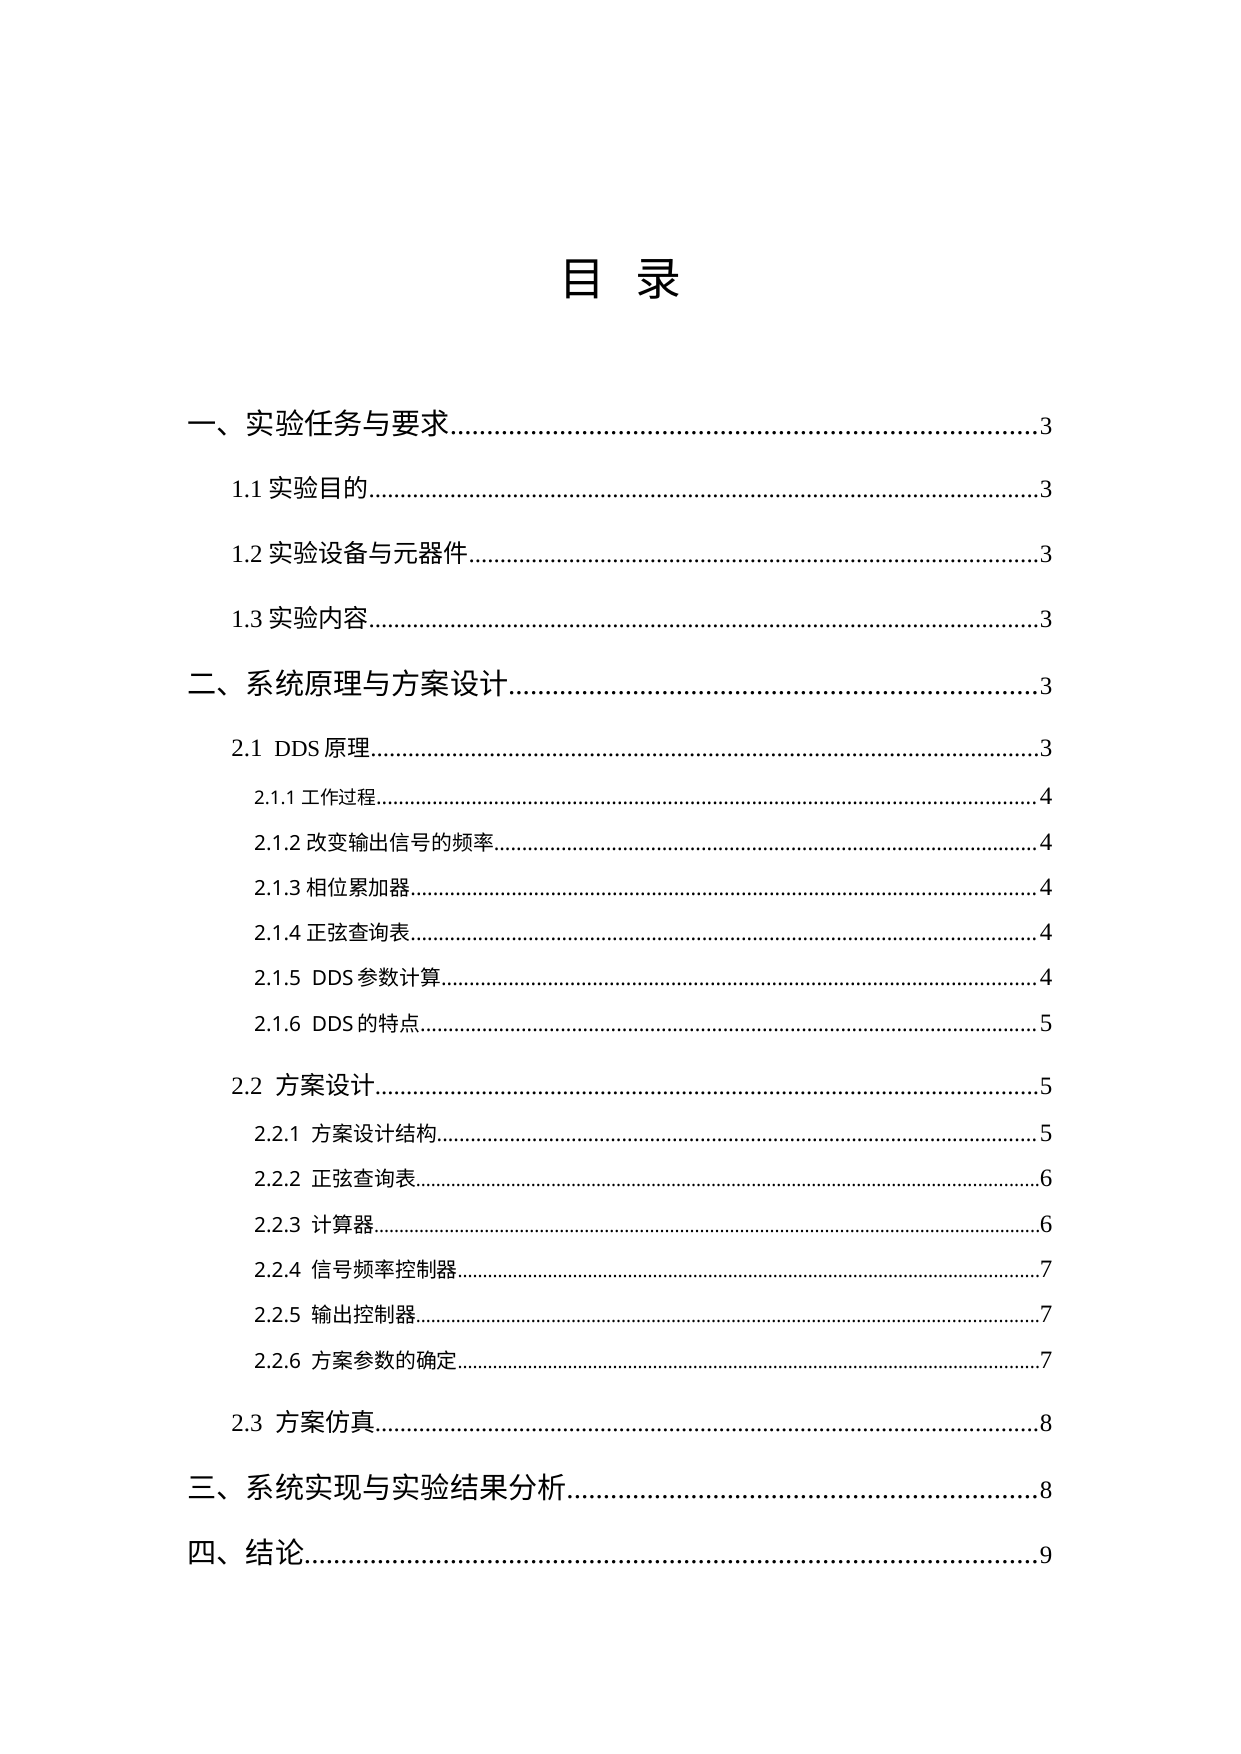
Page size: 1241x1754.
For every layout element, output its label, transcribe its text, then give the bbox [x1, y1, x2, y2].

text 目 录 [187, 227, 1053, 324]
text 2.1.5 DDS参数计算 4 [233, 961, 1053, 993]
text 四、结论 9 [187, 1518, 1053, 1583]
text 2.2.5 输出控制器 7 [233, 1297, 1053, 1330]
text 1.1 实验目的 3 [231, 454, 1053, 519]
text 2.2.2 正弦查询表 6 [233, 1162, 1053, 1194]
text 二、系统原理与方案设计 3 [187, 649, 1053, 714]
text 2.1 DDS原理 3 [231, 714, 1053, 779]
text 2.1.4 正弦查询表 4 [233, 915, 1053, 948]
text 2.1.6 DDS的特点 5 [233, 1006, 1053, 1038]
text 2.2.6 方案参数的确定 7 [233, 1343, 1053, 1375]
text 一、实验任务与要求 3 [187, 389, 1053, 454]
text 2.1.2 改变输出信号的频率 4 [233, 825, 1053, 857]
text 2.2.1 方案设计结构 5 [233, 1116, 1053, 1149]
text 2.1.3 相位累加器 4 [233, 870, 1053, 902]
text 2.2.3 计算器 6 [233, 1207, 1053, 1239]
text 2.3 方案仿真 8 [231, 1388, 1053, 1453]
text 1.3 实验内容 3 [231, 584, 1053, 649]
text 1.2 实验设备与元器件 3 [231, 519, 1053, 584]
text 2.2.4 信号频率控制器 7 [233, 1252, 1053, 1285]
text 2.1.1 工作过程 4 [233, 779, 1053, 812]
text 2.2 方案设计 5 [231, 1051, 1053, 1116]
text 三、系统实现与实验结果分析 8 [187, 1453, 1053, 1518]
